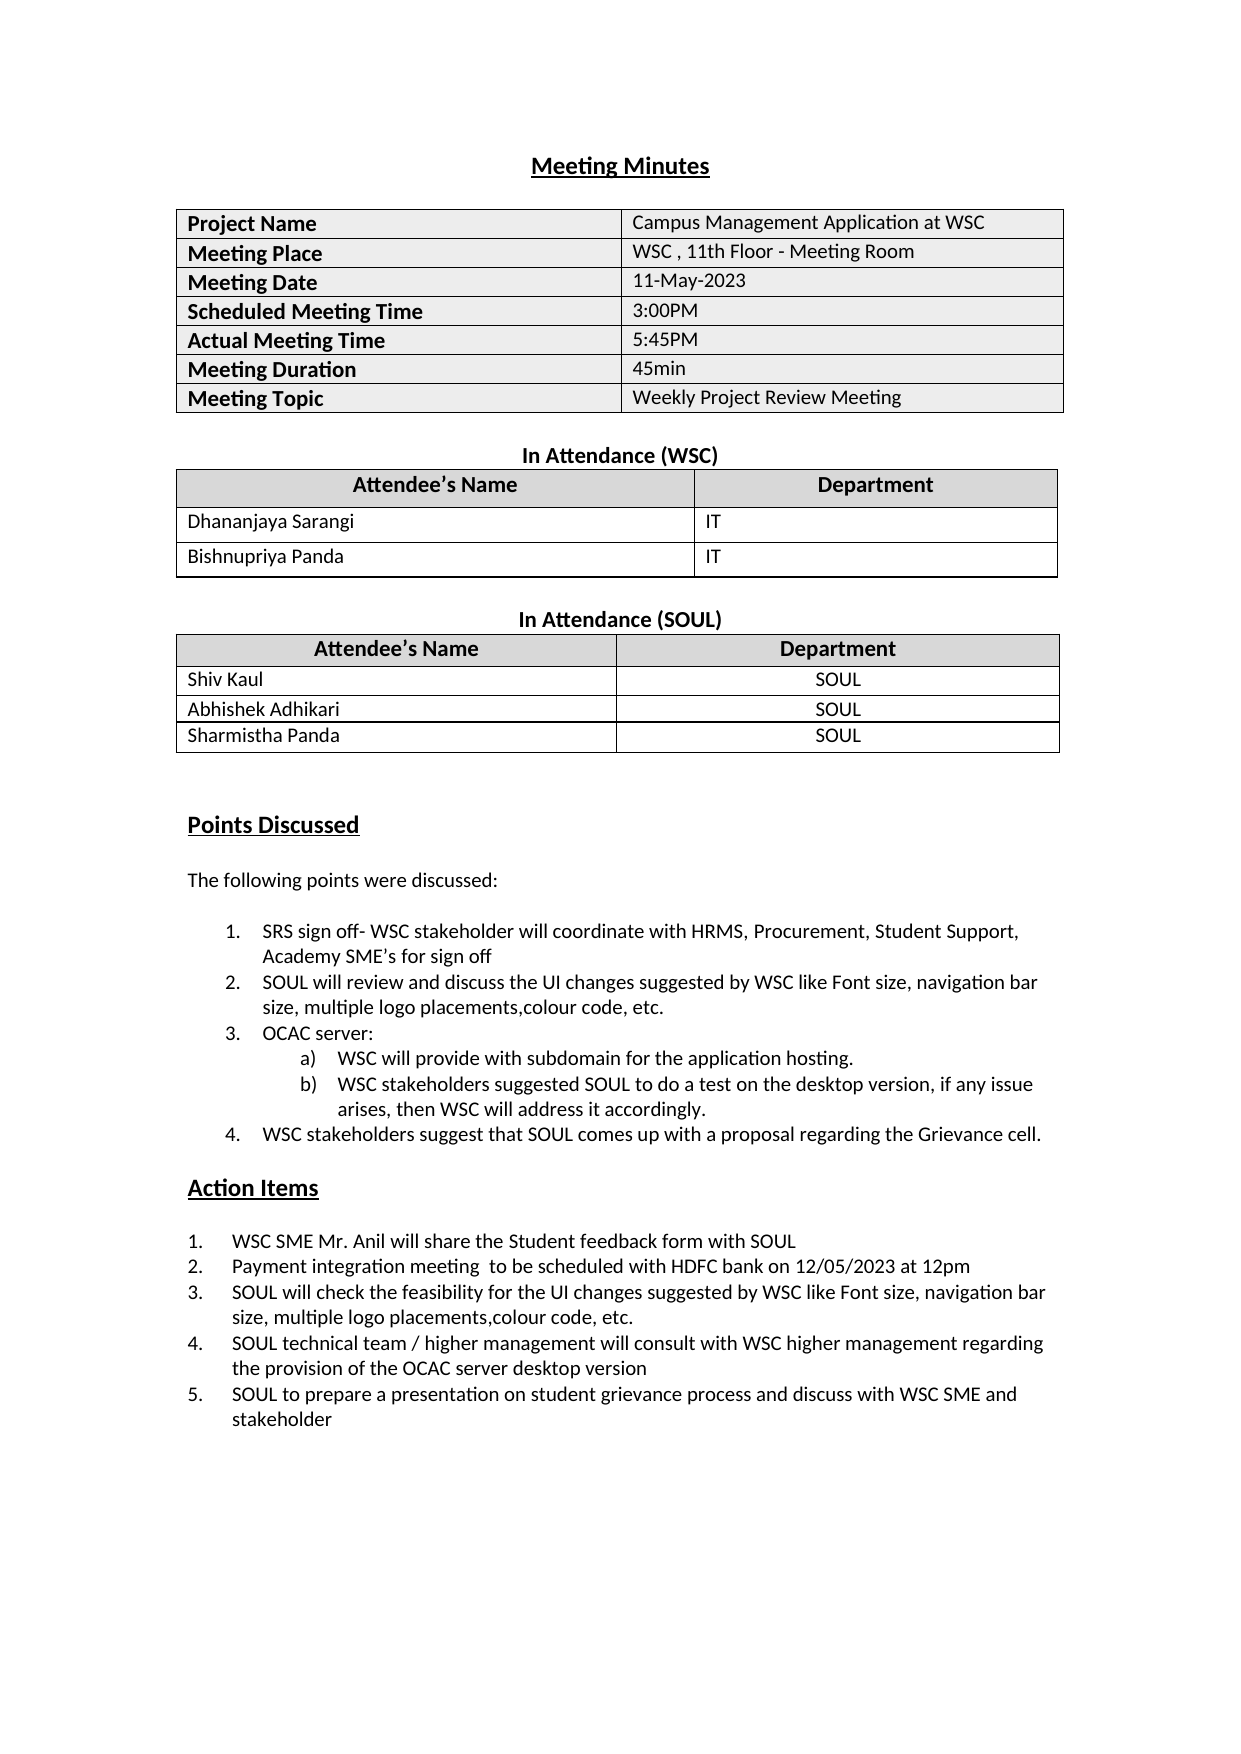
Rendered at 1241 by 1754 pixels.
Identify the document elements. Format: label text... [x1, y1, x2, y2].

table_header Department [617, 635, 1059, 666]
list WSC SME Mr. Anil will share the Student feedback form with SOUL [187, 1228, 1053, 1254]
list Payment integration meeting to be scheduled with HDFC bank on 12/05/2023 at 12pm [187, 1254, 1053, 1279]
list OCAC server: [225, 1020, 1053, 1045]
table_cell IT [695, 508, 1057, 542]
list SOUL to prepare a presentation on student grievance process and discuss with WSC SME and stakeholder [187, 1381, 1053, 1432]
table_header Department [695, 470, 1057, 507]
list SOUL will check the feasibility for the UI changes suggested by WSC like Font size, navigation bar size, multiple logo placements,colour code, etc. [187, 1279, 1053, 1330]
list SRS sign off- WSC stakeholder will coordinate with HRMS, Procurement, Student Support, Academy SME’s for sign off [225, 918, 1053, 969]
table_cell SOUL [617, 723, 1059, 752]
table_header Attendee’s Name [177, 635, 616, 666]
table_cell Meeting Place [177, 239, 621, 267]
list WSC stakeholders suggest that SOUL comes up with a proposal regarding the Grievance cell. [225, 1122, 1053, 1147]
text Action Items [187, 1172, 1053, 1203]
table_cell 3:00PM [622, 297, 1063, 325]
table_cell Abhishek Adhikari [177, 696, 616, 721]
table_cell Actual Meeting Time [177, 326, 621, 354]
table_cell Meeting Topic [177, 384, 621, 412]
table_cell Scheduled Meeting Time [177, 297, 621, 325]
text In Attendance (WSC) [187, 441, 1053, 469]
list SOUL will review and discuss the UI changes suggested by WSC like Font size, navigation bar size, multiple logo placements,colour code, etc. [225, 969, 1053, 1020]
table_cell 5:45PM [622, 326, 1063, 354]
table_cell IT [695, 543, 1057, 576]
table_cell Sharmistha Panda [177, 723, 616, 752]
text Meeting Minutes [187, 150, 1053, 181]
table_header Attendee’s Name [177, 470, 694, 507]
table_cell Meeting Date [177, 268, 621, 296]
table_cell WSC , 11th Floor - Meeting Room [622, 239, 1063, 267]
table_cell Weekly Project Review Meeting [622, 384, 1063, 412]
table_cell 45min [622, 355, 1063, 383]
table_cell SOUL [617, 667, 1059, 695]
text The following points were discussed: [187, 867, 1053, 893]
table_cell SOUL [617, 696, 1059, 721]
list SOUL technical team / higher management will consult with WSC higher management regarding the provision of the OCAC server desktop version [187, 1330, 1053, 1381]
table_header Project Name [177, 210, 621, 238]
table_cell Dhananjaya Sarangi [177, 508, 694, 542]
list WSC will provide with subdomain for the application hosting. [300, 1045, 1053, 1071]
table_header Campus Management Application at WSC [622, 210, 1063, 238]
list WSC stakeholders suggested SOUL to do a test on the desktop version, if any issue arises, then WSC will address it accordingly. [300, 1071, 1053, 1122]
table_cell Meeting Duration [177, 355, 621, 383]
table_cell Shiv Kaul [177, 667, 616, 695]
text In Attendance (SOUL) [187, 606, 1053, 633]
text Points Discussed [187, 809, 1053, 839]
table_cell 11-May-2023 [622, 268, 1063, 296]
table_cell Bishnupriya Panda [177, 543, 694, 576]
